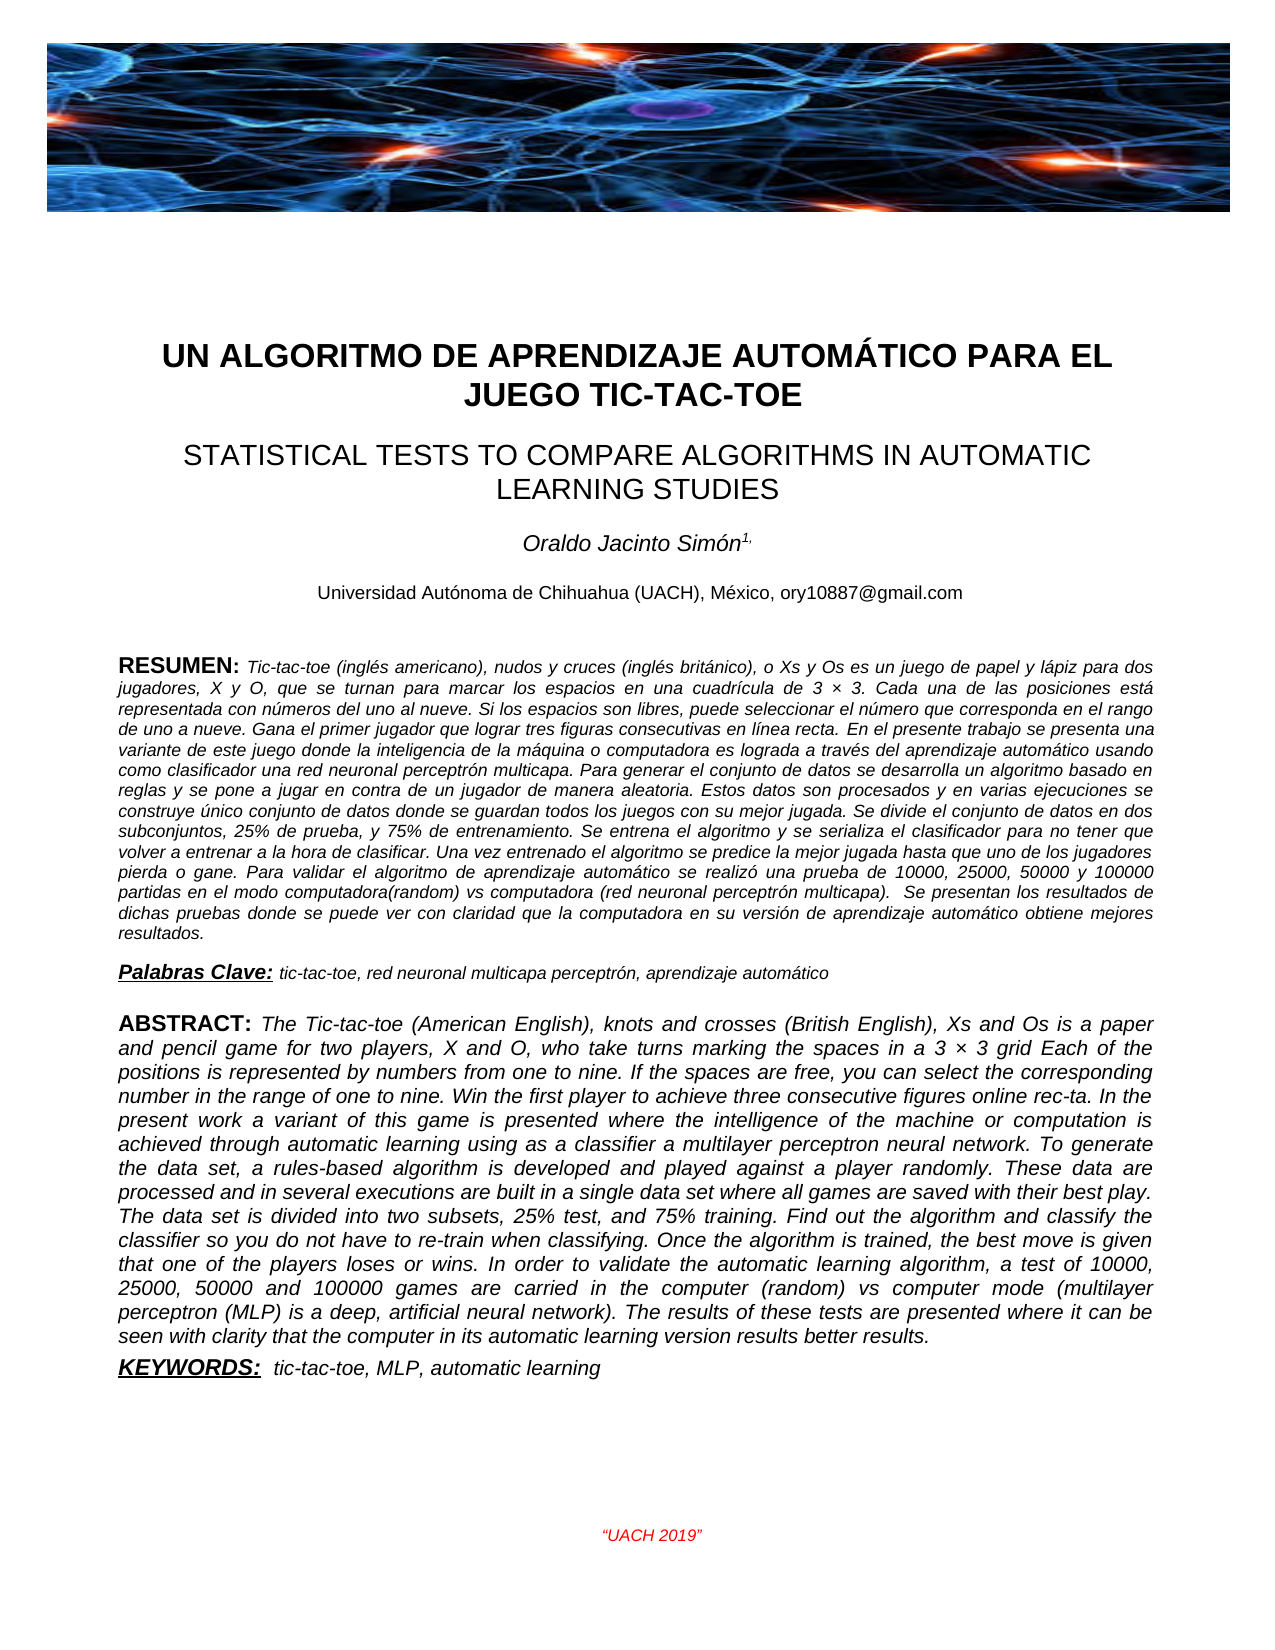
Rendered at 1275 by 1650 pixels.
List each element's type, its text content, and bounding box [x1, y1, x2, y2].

text STATISTICAL TESTS TO COMPARE ALGORITHMS IN AUTOMATIC LEARNING STUDIES [118, 438, 1157, 505]
text UN ALGORITMO DE APRENDIZAJE AUTOMáTICO PARA EL JUEGO TIC-TAC-TOE [118, 336, 1157, 413]
text Universidad Autónoma de Chihuahua (UACH), México, ory10887@gmail.com [118, 582, 1157, 603]
text Palabras Clave: tic-tac-toe, red neuronal multicapa perceptrón, aprendizaje automático [118, 960, 1157, 984]
text Oraldo Jacinto Simón1, [118, 530, 1157, 557]
text KeyWords: tic-tac-toe, MLP, automatic learning [118, 1354, 1157, 1380]
picture [47, 43, 1230, 212]
text AbstracT: The Tic-tac-toe (American English), knots and crosses (British English), Xs and Os is a paper and pencil game for two players, X and O, who take turns marking the spaces in a 3 × 3 grid Each of the positions is represented by numbers from one to nine. If the spaces are free, you can select the corresponding number in the range of one to nine. Win the first player to achieve three consecutive figures online rec-ta. In the present work a variant of this game is presented where the intelligence of the machine or computation is achieved through automatic learning using as a classifier a multilayer perceptron neural network. To generate the data set, a rules-based algorithm is developed and played against a player randomly. These data are processed and in several executions are built in a single data set where all games are saved with their best play. The data set is divided into two subsets, 25% test, and 75% training. Find out the algorithm and classify the classifier so you do not have to re-train when classifying. Once the algorithm is trained, the best move is given that one of the players loses or wins. In order to validate the automatic learning algorithm, a test of 10000, 25000, 50000 and 100000 games are carried in the computer (random) vs computer mode (multilayer perceptron (MLP) is a deep, artificial neural network). The results of these tests are presented where it can be seen with clarity that the computer in its automatic learning version results better results. [118, 1009, 1157, 1347]
text Resumen: Tic-tac-toe (inglés americano), nudos y cruces (inglés británico), o Xs y Os es un juego de papel y lápiz para dos jugadores, X y O, que se turnan para marcar los espacios en una cuadrícula de 3 × 3. Cada una de las posiciones está representada con números del uno al nueve. Si los espacios son libres, puede seleccionar el número que corresponda en el rango de uno a nueve. Gana el primer jugador que lograr tres figuras consecutivas en línea recta. En el presente trabajo se presenta una variante de este juego donde la inteligencia de la máquina o computadora es lograda a través del aprendizaje automático usando como clasificador una red neuronal perceptrón multicapa. Para generar el conjunto de datos se desarrolla un algoritmo basado en reglas y se pone a jugar en contra de un jugador de manera aleatoria. Estos datos son procesados y en varias ejecuciones se construye único conjunto de datos donde se guardan todos los juegos con su mejor jugada. Se divide el conjunto de datos en dos subconjuntos, 25% de prueba, y 75% de entrenamiento. Se entrena el algoritmo y se serializa el clasificador para no tener que volver a entrenar a la hora de clasificar. Una vez entrenado el algoritmo se predice la mejor jugada hasta que uno de los jugadores pierda o gane. Para validar el algoritmo de aprendizaje automático se realizó una prueba de 10000, 25000, 50000 y 100000 partidas en el modo computadora(random) vs computadora (red neuronal perceptrón multicapa). Se presentan los resultados de dichas pruebas donde se puede ver con claridad que la computadora en su versión de aprendizaje automático obtiene mejores resultados. [118, 652, 1157, 943]
